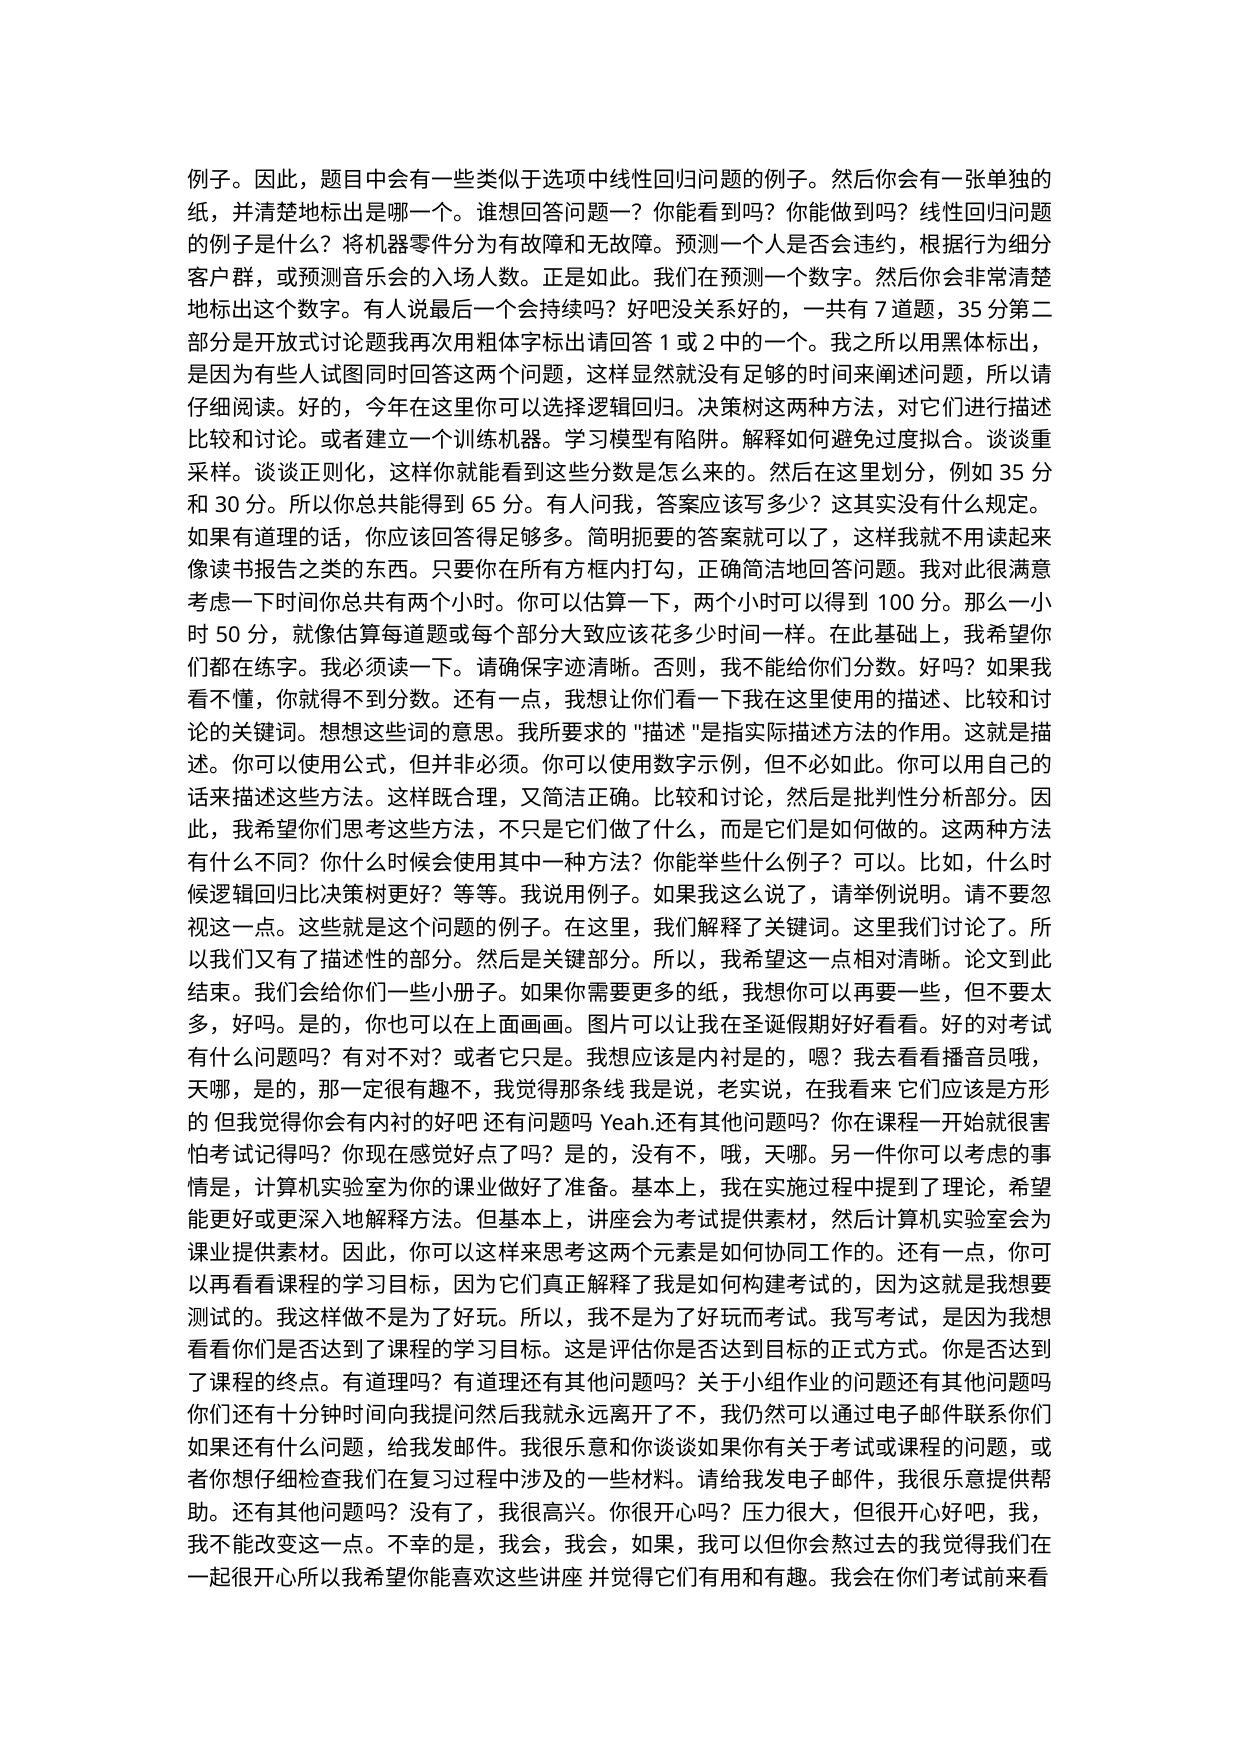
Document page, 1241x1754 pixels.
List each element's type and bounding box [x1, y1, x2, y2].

text [187, 162, 1053, 1592]
